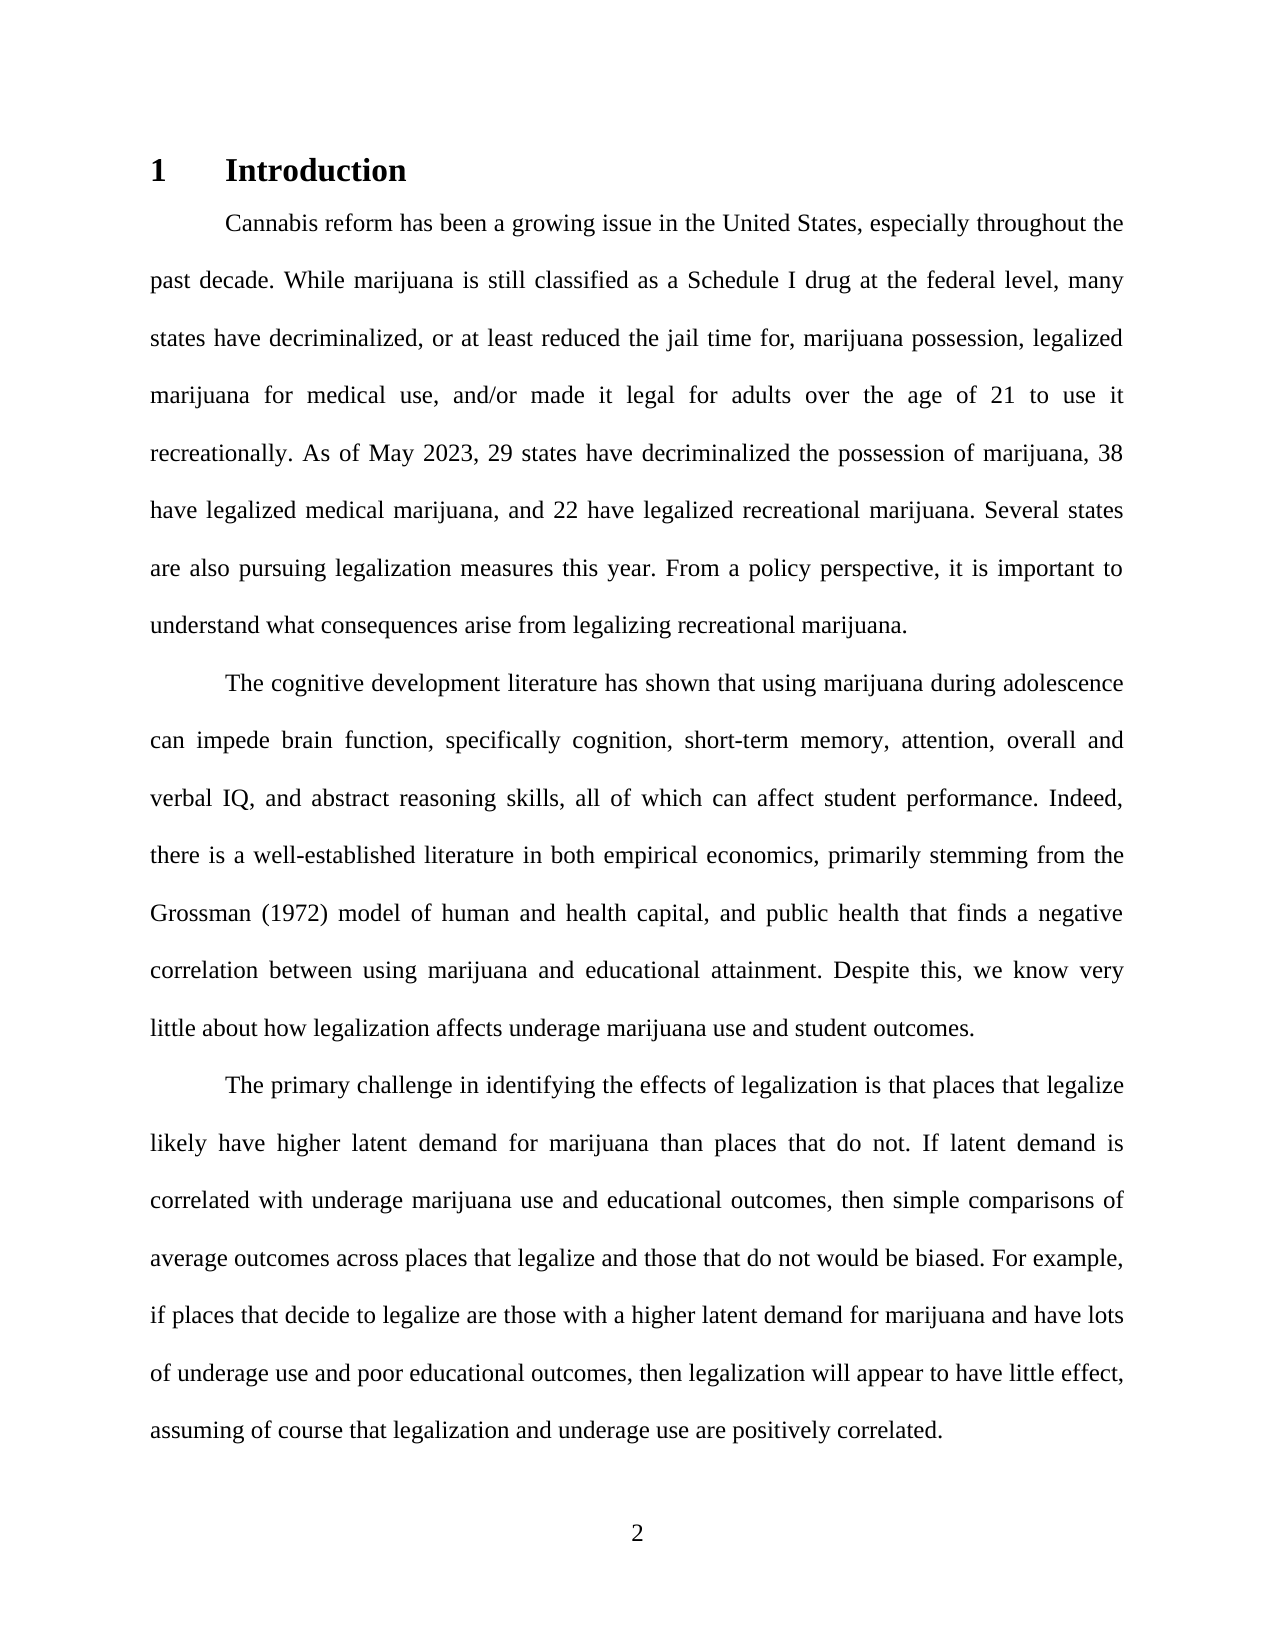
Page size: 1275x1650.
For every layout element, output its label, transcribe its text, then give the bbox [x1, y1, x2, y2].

text Cannabis reform has been a growing issue in the United States, especially throughout the past decade. While marijuana is still classified as a Schedule I drug at the federal level, many states have decriminalized, or at least reduced the jail time for, marijuana possession, legalized marijuana for medical use, and/or made it legal for adults over the age of 21 to use it recreationally. As of May 2023, 29 states have decriminalized the possession of marijuana, 38 have legalized medical marijuana, and 22 have legalized recreational marijuana. Several states are also pursuing legalization measures this year. From a policy perspective, it is important to understand what consequences arise from legalizing recreational marijuana. [150, 208, 1125, 639]
list Introduction [150, 150, 1125, 188]
text The primary challenge in identifying the effects of legalization is that places that legalize likely have higher latent demand for marijuana than places that do not. If latent demand is correlated with underage marijuana use and educational outcomes, then simple comparisons of average outcomes across places that legalize and those that do not would be biased. For example, if places that decide to legalize are those with a higher latent demand for marijuana and have lots of underage use and poor educational outcomes, then legalization will appear to have little effect, assuming of course that legalization and underage use are positively correlated. [150, 1071, 1125, 1444]
text The cognitive development literature has shown that using marijuana during adolescence can impede brain function, specifically cognition, short-term memory, attention, overall and verbal IQ, and abstract reasoning skills, all of which can affect student performance. Indeed, there is a well-established literature in both empirical economics, primarily stemming from the Grossman (1972) model of human and health capital, and public health that finds a negative correlation between using marijuana and educational attainment. Despite this, we know very little about how legalization affects underage marijuana use and student outcomes. [150, 668, 1125, 1042]
